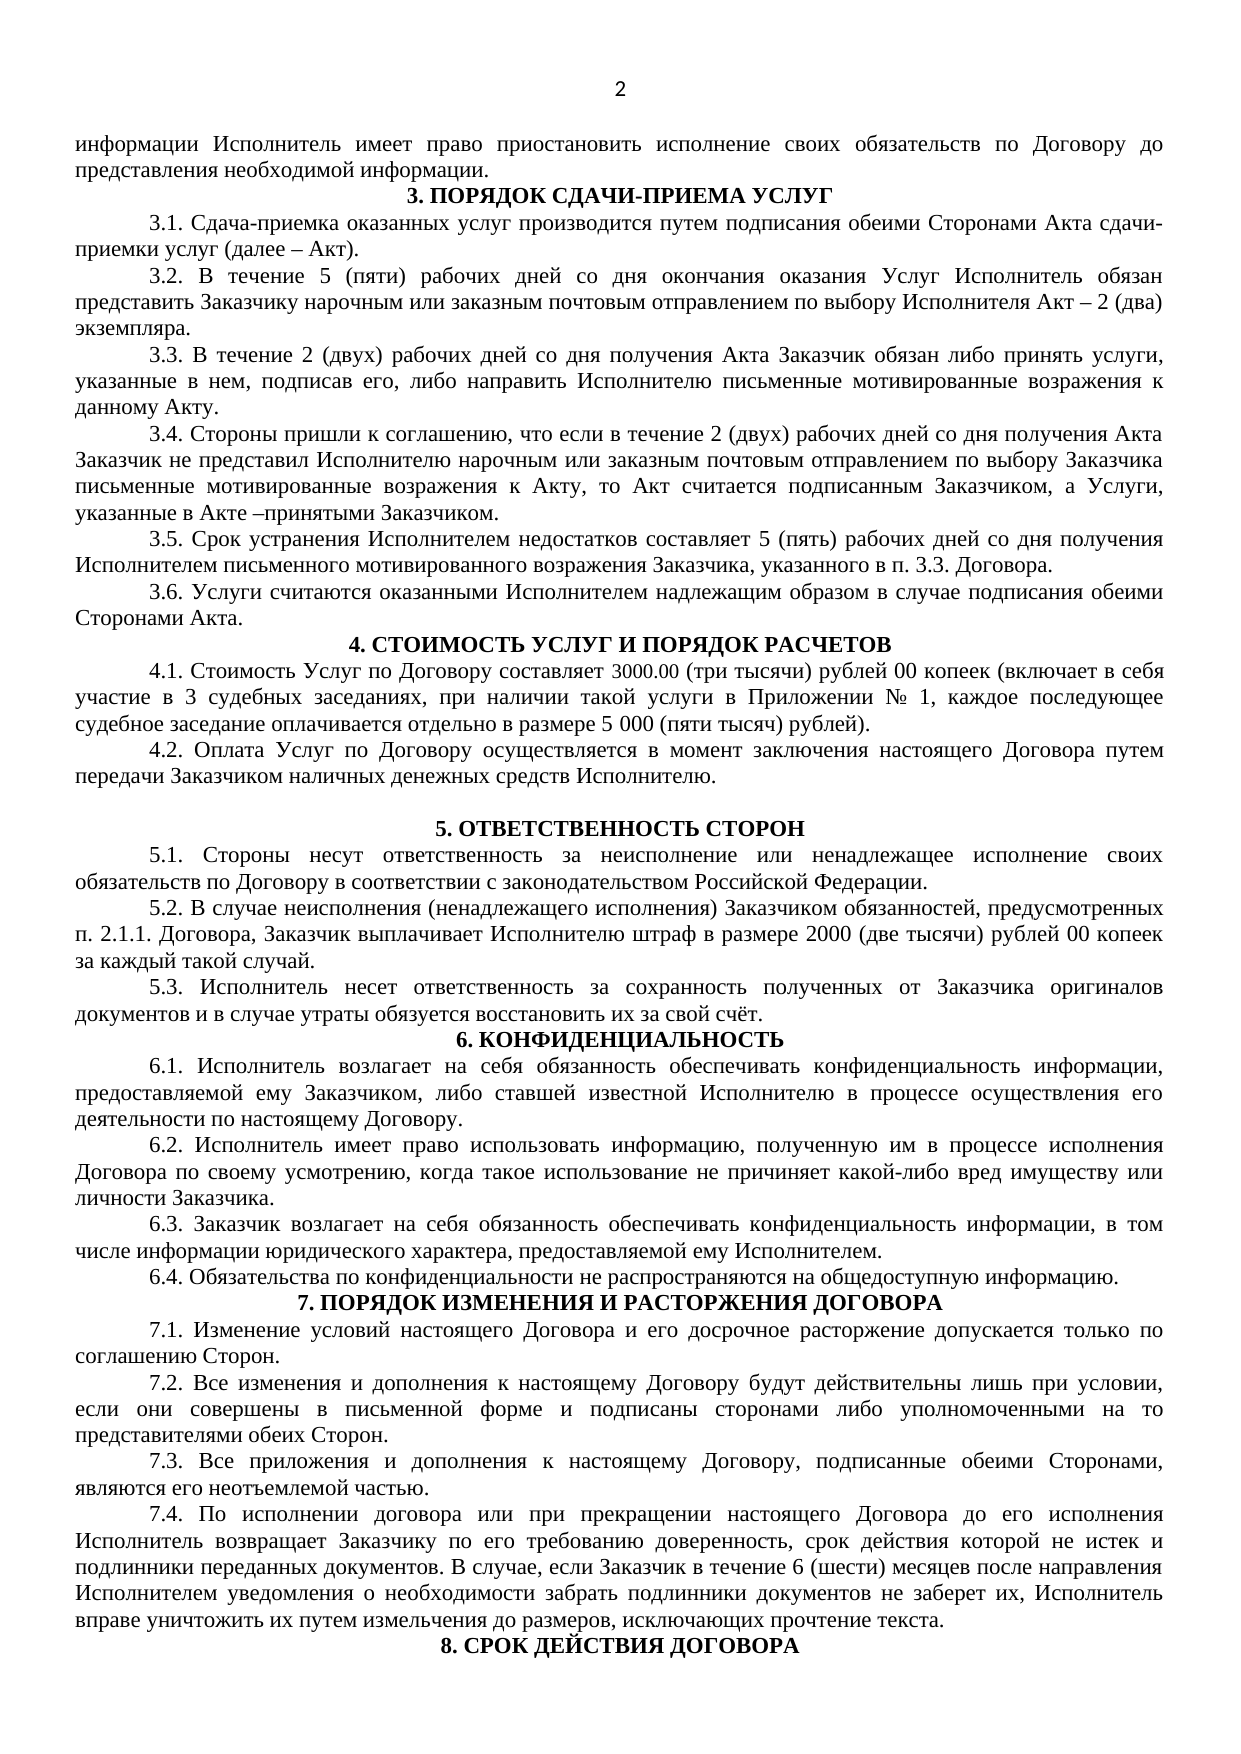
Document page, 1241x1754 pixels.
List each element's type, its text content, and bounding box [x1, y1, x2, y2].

text 4.1. Стоимость Услуг по Договору составляет 3000.00 (три тысячи) рублей 00 копеек (включает в себя участие в 3 судебных заседаниях, при наличии такой услуги в Приложении № 1, каждое последующее судебное заседание оплачивается отдельно в размере 5 000 (пяти тысяч) рублей). [75, 657, 1165, 736]
text 6.2. Исполнитель имеет право использовать информацию, полученную им в процессе исполнения Договора по своему усмотрению, когда такое использование не причиняет какой-либо вред имуществу или личности Заказчика. [75, 1131, 1165, 1210]
text 3.4. Стороны пришли к соглашению, что если в течение 2 (двух) рабочих дней со дня получения Акта Заказчик не представил Исполнителю нарочным или заказным почтовым отправлением по выбору Заказчика письменные мотивированные возражения к Акту, то Акт считается подписанным Заказчиком, а Услуги, указанные в Акте –принятыми Заказчиком. [75, 420, 1165, 525]
text 5.3. Исполнитель несет ответственность за сохранность полученных от Заказчика оригиналов документов и в случае утраты обязуется восстановить их за свой счёт. [75, 973, 1165, 1026]
text 3.2. В течение 5 (пяти) рабочих дней со дня окончания оказания Услуг Исполнитель обязан представить Заказчику нарочным или заказным почтовым отправлением по выбору Исполнителя Акт – 2 (два) экземпляра. [75, 262, 1165, 341]
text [75, 130, 1165, 183]
text 7.1. Изменение условий настоящего Договора и его досрочное расторжение допускается только по соглашению Сторон. [75, 1316, 1165, 1368]
text 7.3. Все приложения и дополнения к настоящему Договору, подписанные обеими Сторонами, являются его неотъемлемой частью. [75, 1448, 1165, 1500]
text 6. КОНФИДЕНЦИАЛЬНОСТЬ [75, 1026, 1165, 1052]
text 6.4. Обязательства по конфиденциальности не распространяются на общедоступную информацию. [75, 1263, 1165, 1289]
text 4. СТОИМОСТЬ УСЛУГ И ПОРЯДОК РАСЧЕТОВ [75, 631, 1165, 657]
text 5.2. В случае неисполнения (ненадлежащего исполнения) Заказчиком обязанностей, предусмотренных п. 2.1.1. Договора, Заказчик выплачивает Исполнителю штраф в размере 2000 (две тысячи) рублей 00 копеек за каждый такой случай. [75, 894, 1165, 973]
text 3.3. В течение 2 (двух) рабочих дней со дня получения Акта Заказчик обязан либо принять услуги, указанные в нем, подписав его, либо направить Исполнителю письменные мотивированные возражения к данному Акту. [75, 341, 1165, 420]
text 4.2. Оплата Услуг по Договору осуществляется в момент заключения настоящего Договора путем передачи Заказчиком наличных денежных средств Исполнителю. [75, 736, 1165, 789]
text 3.6. Услуги считаются оказанными Исполнителем надлежащим образом в случае подписания обеими Сторонами Акта. [75, 578, 1165, 631]
text 3.5. Срок устранения Исполнителем недостатков составляет 5 (пять) рабочих дней со дня получения Исполнителем письменного мотивированного возражения Заказчика, указанного в п. 3.3. Договора. [75, 525, 1165, 578]
text 3.1. Сдача-приемка оказанных услуг производится путем подписания обеими Сторонами Акта сдачи-приемки услуг (далее – Акт). [75, 209, 1165, 262]
text 7.4. По исполнении договора или при прекращении настоящего Договора до его исполнения Исполнитель возвращает Заказчику по его требованию доверенность, срок действия которой не истек и подлинники переданных документов. В случае, если Заказчик в течение 6 (шести) месяцев после направления Исполнителем уведомления о необходимости забрать подлинники документов не заберет их, Исполнитель вправе уничтожить их путем измельчения до размеров, исключающих прочтение текста. [75, 1500, 1165, 1632]
text 3. ПОРЯДОК СДАЧИ-ПРИЕМА УСЛУГ [75, 183, 1165, 209]
text 6.3. Заказчик возлагает на себя обязанность обеспечивать конфиденциальность информации, в том числе информации юридического характера, предоставляемой ему Исполнителем. [75, 1210, 1165, 1263]
text 5. ОТВЕТСТВЕННОСТЬ СТОРОН [75, 815, 1165, 841]
text 7. ПОРЯДОК ИЗМЕНЕНИЯ И РАСТОРЖЕНИЯ ДОГОВОРА [75, 1289, 1165, 1316]
text 8. СРОК ДЕЙСТВИЯ ДОГОВОРА [75, 1632, 1165, 1658]
text 6.1. Исполнитель возлагает на себя обязанность обеспечивать конфиденциальность информации, предоставляемой ему Заказчиком, либо ставшей известной Исполнителю в процессе осуществления его деятельности по настоящему Договору. [75, 1052, 1165, 1131]
text 5.1. Стороны несут ответственность за неисполнение или ненадлежащее исполнение своих обязательств по Договору в соответствии с законодательством Российской Федерации. [75, 841, 1165, 894]
text 7.2. Все изменения и дополнения к настоящему Договору будут действительны лишь при условии, если они совершены в письменной форме и подписаны сторонами либо уполномоченными на то представителями обеих Сторон. [75, 1368, 1165, 1448]
